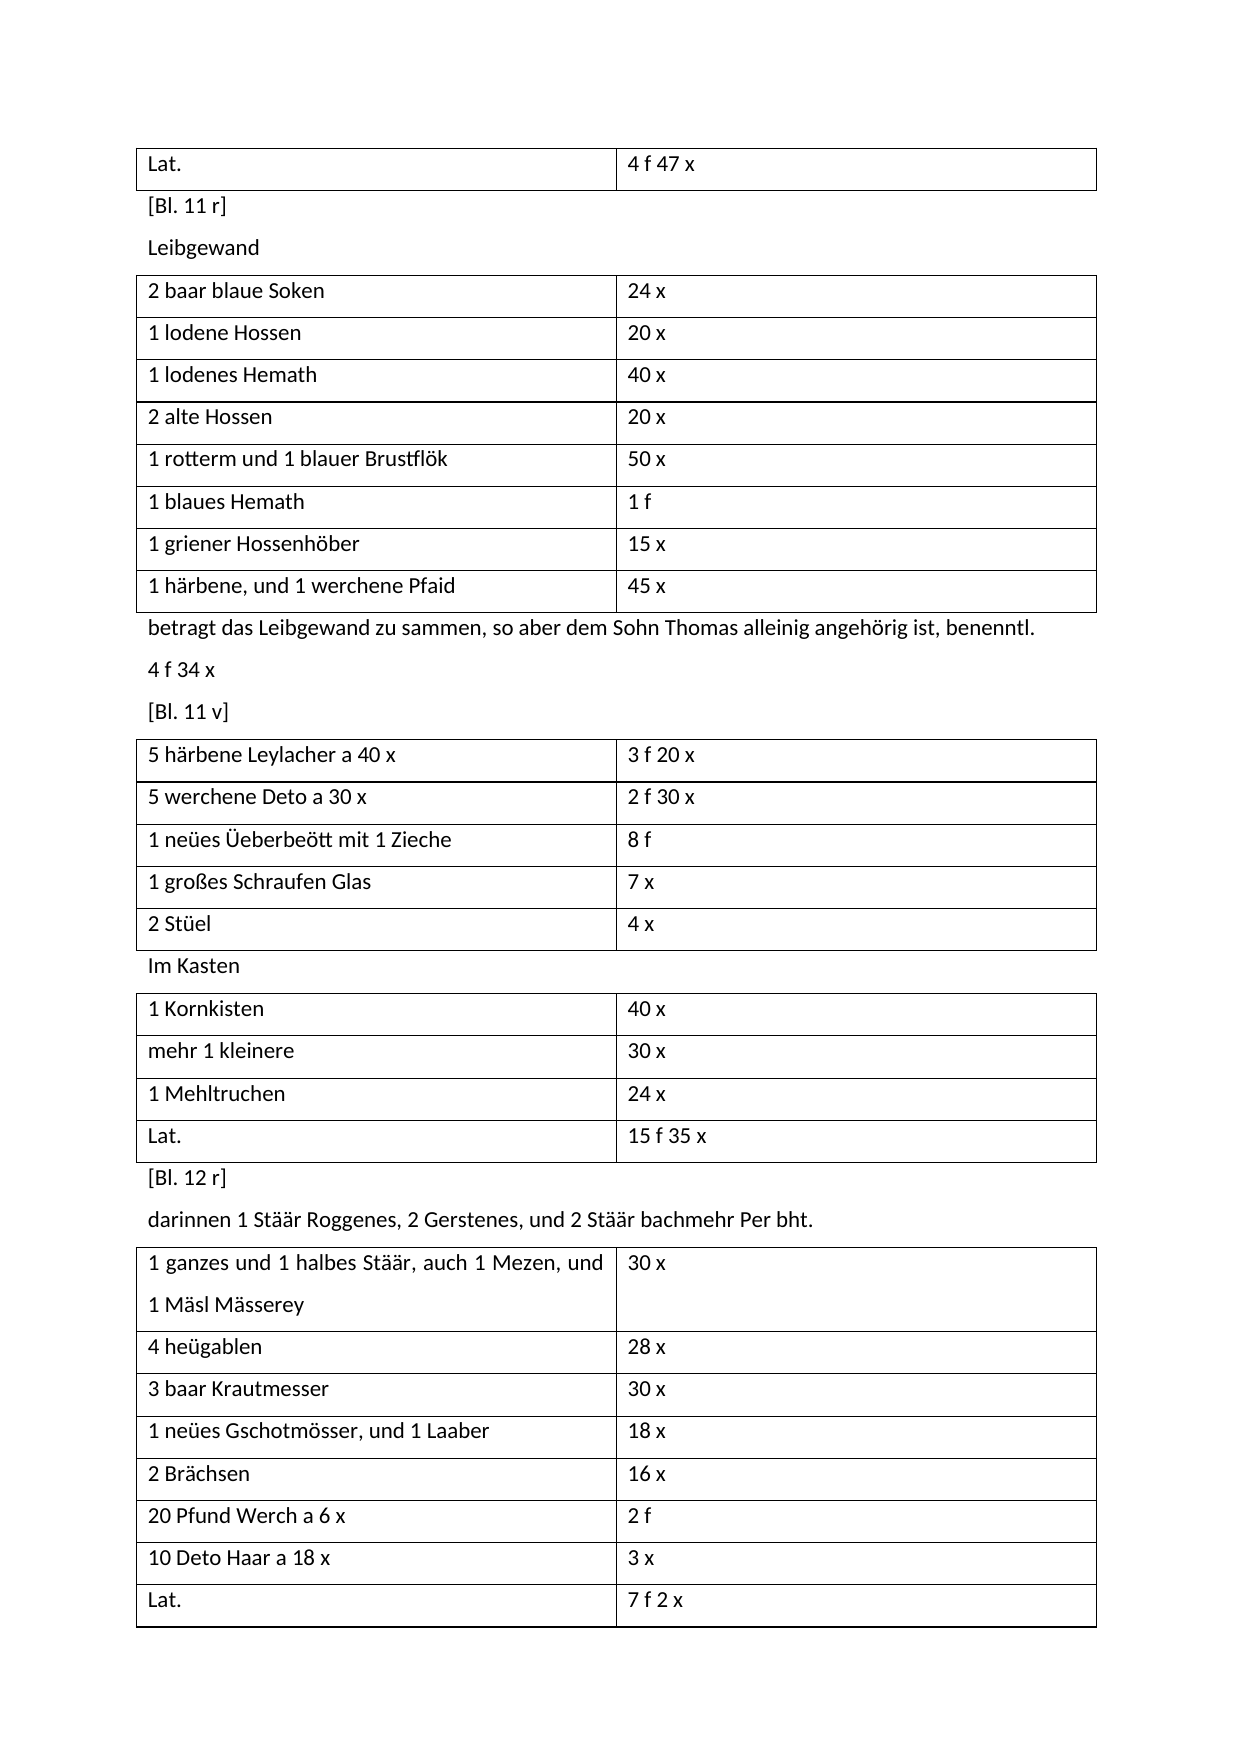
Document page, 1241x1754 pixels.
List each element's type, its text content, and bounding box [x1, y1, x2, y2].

table_cell 2 Stüel [137, 909, 616, 950]
table_cell 45 x [617, 571, 1096, 612]
table_cell 2 f [617, 1501, 1096, 1542]
table_cell 3 baar Krautmesser [137, 1374, 616, 1416]
table_cell 20 x [617, 318, 1096, 359]
text [Bl. 11 r] [148, 191, 1093, 219]
text betragt das Leibgewand zu sammen, so aber dem Sohn Thomas alleinig angehörig ist, benenntl. [148, 613, 1093, 641]
table_cell 3 x [617, 1543, 1096, 1584]
text darinnen 1 Stäär Roggenes, 2 Gerstenes, und 2 Stäär bachmehr Per bht. [148, 1205, 1093, 1233]
table_cell 4 heügablen [137, 1332, 616, 1373]
table_cell 4 x [617, 909, 1096, 950]
table_header 30 x [617, 1248, 1096, 1331]
table_header 40 x [617, 994, 1096, 1035]
table_cell 7 f 2 x [617, 1585, 1096, 1626]
table_cell 5 werchene Deto a 30 x [137, 783, 616, 824]
table_cell Lat. [137, 1585, 616, 1626]
table_cell 15 x [617, 529, 1096, 570]
table_cell 24 x [617, 1079, 1096, 1120]
table_header 24 x [617, 276, 1096, 317]
table_cell 1 rotterm und 1 blauer Brustflök [137, 445, 616, 486]
table_cell 40 x [617, 360, 1096, 401]
table_cell 1 lodenes Hemath [137, 360, 616, 401]
table_cell 2 alte Hossen [137, 403, 616, 443]
table_cell mehr 1 kleinere [137, 1036, 616, 1078]
text [Bl. 11 v] [148, 697, 1093, 725]
table_cell 1 blaues Hemath [137, 487, 616, 528]
table_cell Lat. [137, 1121, 616, 1162]
text Im Kasten [148, 951, 1093, 979]
table_cell 4 f 47 x [617, 149, 1096, 190]
table_cell Lat. [137, 149, 616, 190]
table_cell 50 x [617, 445, 1096, 486]
table_cell 1 griener Hossenhöber [137, 529, 616, 570]
text 4 f 34 x [148, 655, 1093, 683]
table_cell 1 Mehltruchen [137, 1079, 616, 1120]
table_cell 30 x [617, 1374, 1096, 1416]
table_header 5 härbene Leylacher a 40 x [137, 740, 616, 781]
table_cell 1 f [617, 487, 1096, 528]
table_cell 20 x [617, 403, 1096, 443]
text Leibgewand [148, 233, 1093, 261]
table_cell 1 lodene Hossen [137, 318, 616, 359]
table_cell 20 Pfund Werch a 6 x [137, 1501, 616, 1542]
table_cell 15 f 35 x [617, 1121, 1096, 1162]
table_header 2 baar blaue Soken [137, 276, 616, 317]
text [Bl. 12 r] [148, 1163, 1093, 1191]
table_cell 2 f 30 x [617, 783, 1096, 824]
table_header 3 f 20 x [617, 740, 1096, 781]
table_cell 1 neües Gschotmösser, und 1 Laaber [137, 1417, 616, 1458]
table_cell 2 Brächsen [137, 1459, 616, 1500]
table_cell 8 f [617, 825, 1096, 866]
table_cell 28 x [617, 1332, 1096, 1373]
table_cell 1 härbene, und 1 werchene Pfaid [137, 571, 616, 612]
table_cell 30 x [617, 1036, 1096, 1078]
table_cell 7 x [617, 867, 1096, 908]
table_cell 18 x [617, 1417, 1096, 1458]
table_header 1 ganzes und 1 halbes Stäär, auch 1 Mezen, und 1 Mäsl Mässerey [137, 1248, 616, 1331]
table_cell 10 Deto Haar a 18 x [137, 1543, 616, 1584]
table_cell 1 großes Schraufen Glas [137, 867, 616, 908]
table_cell 16 x [617, 1459, 1096, 1500]
table_cell 1 neües Üeberbeött mit 1 Zieche [137, 825, 616, 866]
table_header 1 Kornkisten [137, 994, 616, 1035]
